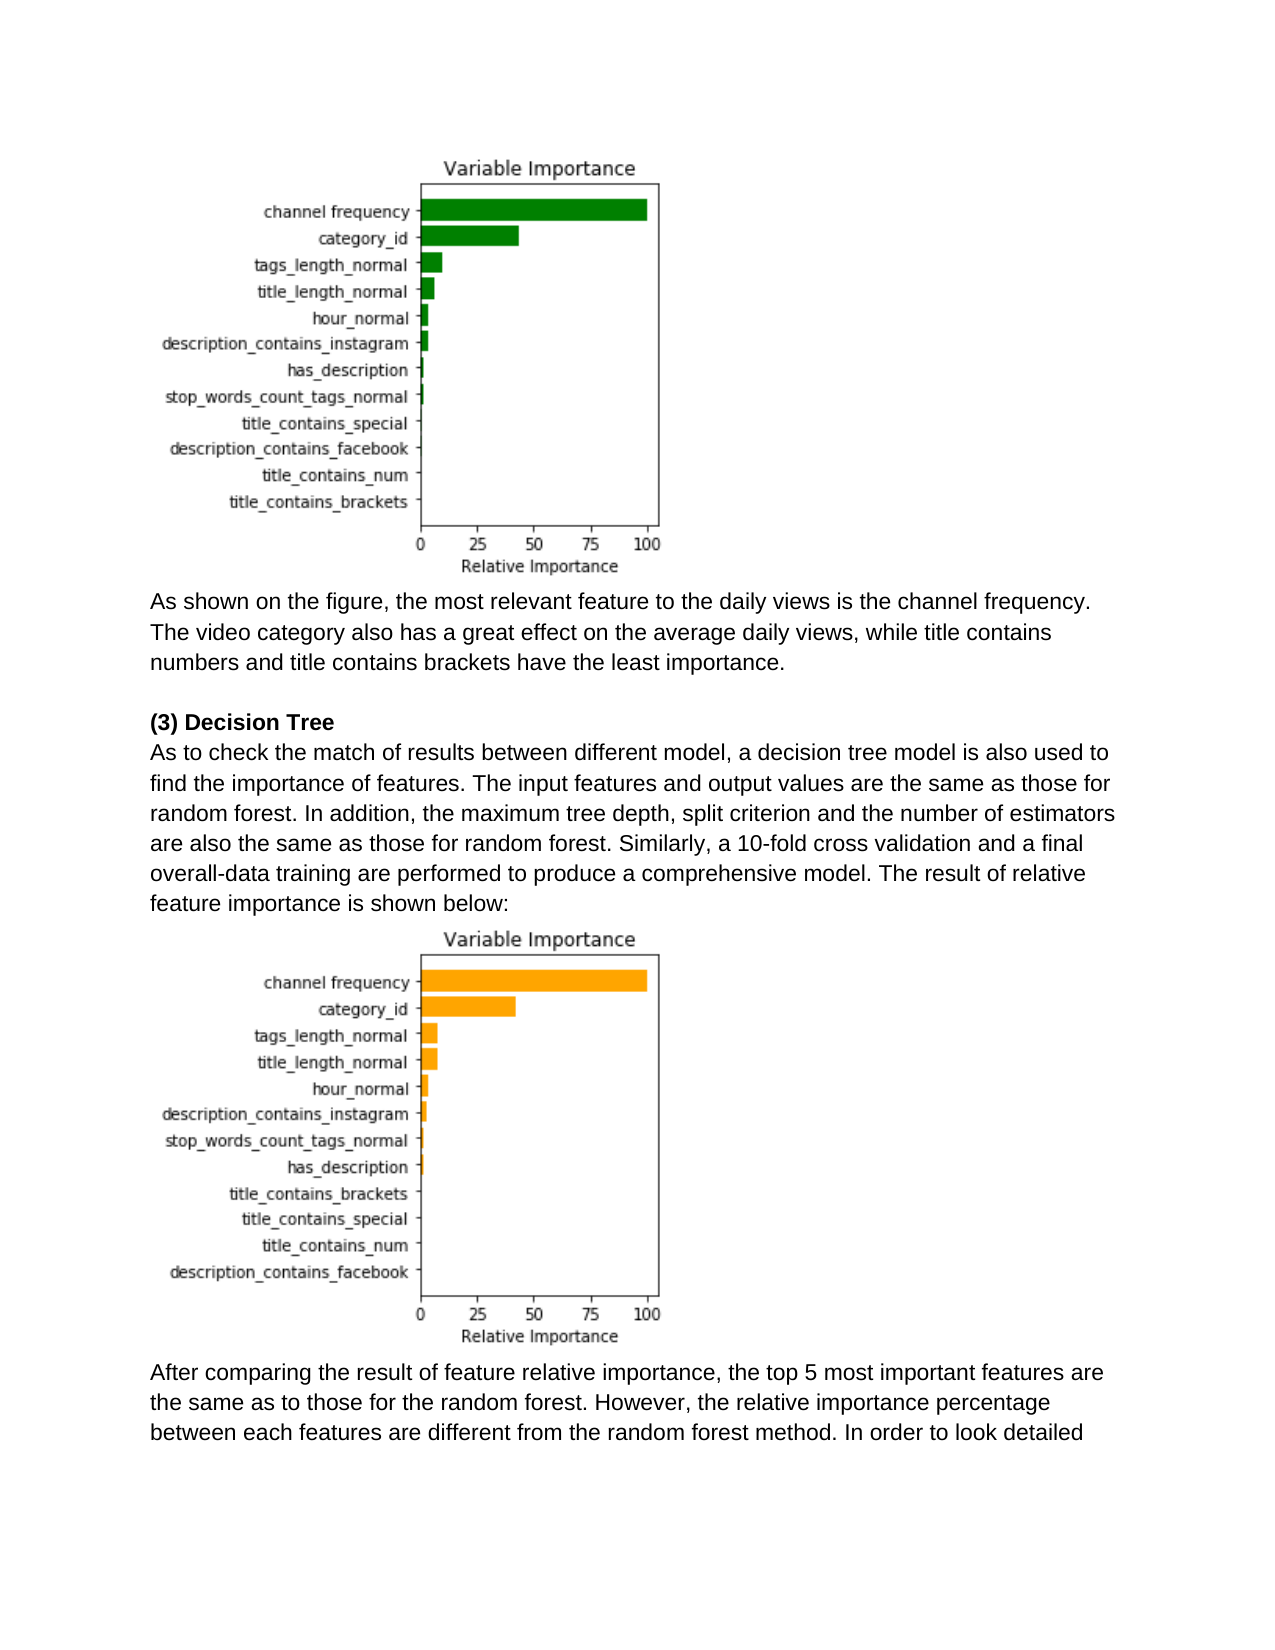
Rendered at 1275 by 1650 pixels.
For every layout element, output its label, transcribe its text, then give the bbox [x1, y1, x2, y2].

picture [150, 150, 674, 585]
text As to check the match of results between different model, a decision tree model is also used to find the importance of features. The input features and output values are the same as those for random forest. In addition, the maximum tree depth, split criterion and the number of estimators are also the same as those for random forest. Similarly, a 10-fold cross validation and a final overall-data training are performed to produce a comprehensive model. The result of relative feature importance is shown below: [150, 739, 1125, 917]
picture [150, 920, 674, 1355]
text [150, 1359, 1125, 1446]
text (3) Decision Tree [150, 709, 1125, 735]
text As shown on the figure, the most relevant feature to the daily views is the channel frequency. The video category also has a great effect on the average daily views, while title contains numbers and title contains brackets have the least importance. [150, 588, 1125, 675]
